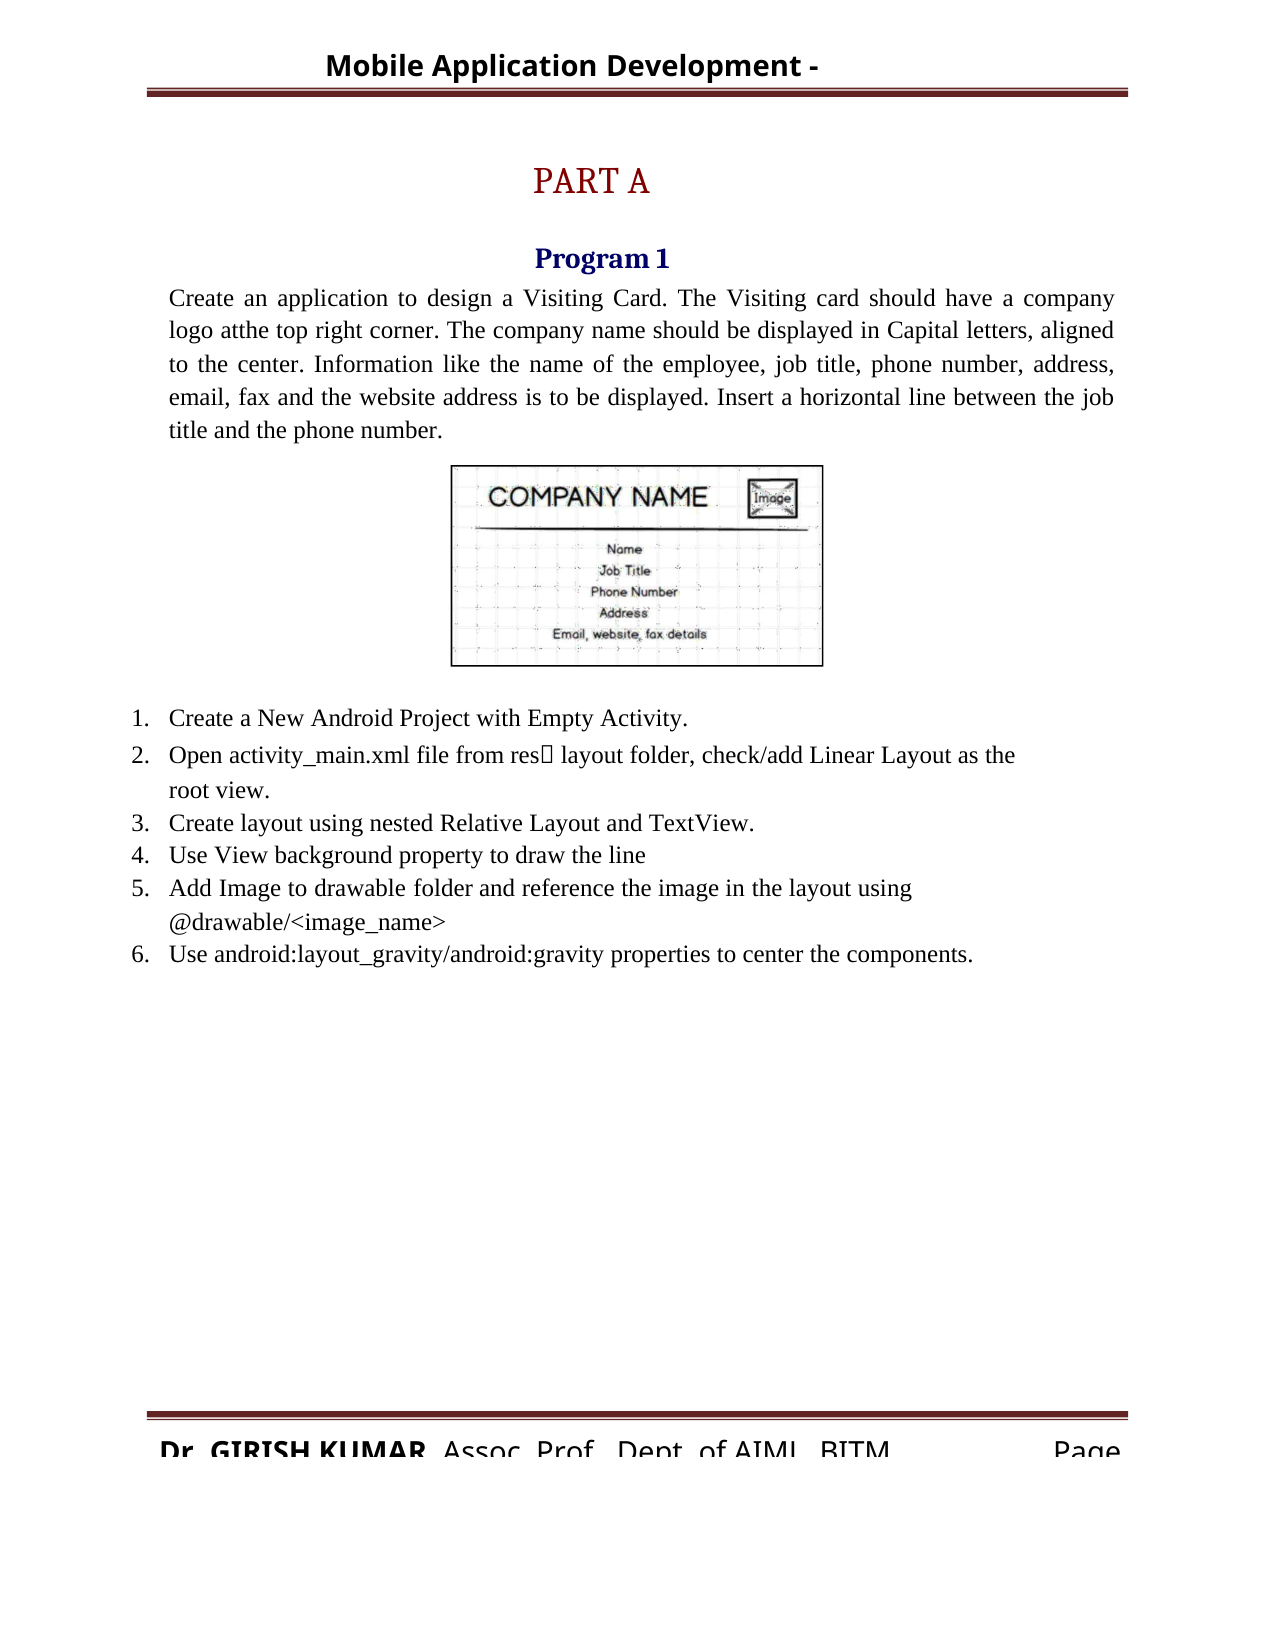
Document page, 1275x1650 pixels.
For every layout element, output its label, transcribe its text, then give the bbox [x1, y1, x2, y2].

list Create a New Android Project with Empty Activity. [131, 703, 1135, 732]
list Use android:layout_gravity/android:gravity properties to center the components. [131, 940, 1135, 968]
list Create layout using nested Relative Layout and TextView. [131, 808, 1135, 837]
list Use View background property to draw the line [131, 841, 1135, 869]
text Create an application to design a Visiting Card. The Visiting card should have a company logo atthe top right corner. The company name should be displayed in Capital letters, aligned to the center. Information like the name of the employee, job title, phone number, address, email, fax and the website address is to be displayed. Insert a horizontal line between the job title and the phone number. [169, 283, 1115, 443]
text Program 1 [534, 243, 1135, 276]
title PART A [533, 159, 1135, 202]
list Add Image to drawable folder and reference the image in the layout using @drawable/<image_name> [131, 873, 913, 936]
picture [453, 467, 821, 665]
list Open activity_main.xml file from res layout folder, check/add Linear Layout as the root view. [131, 737, 1061, 804]
